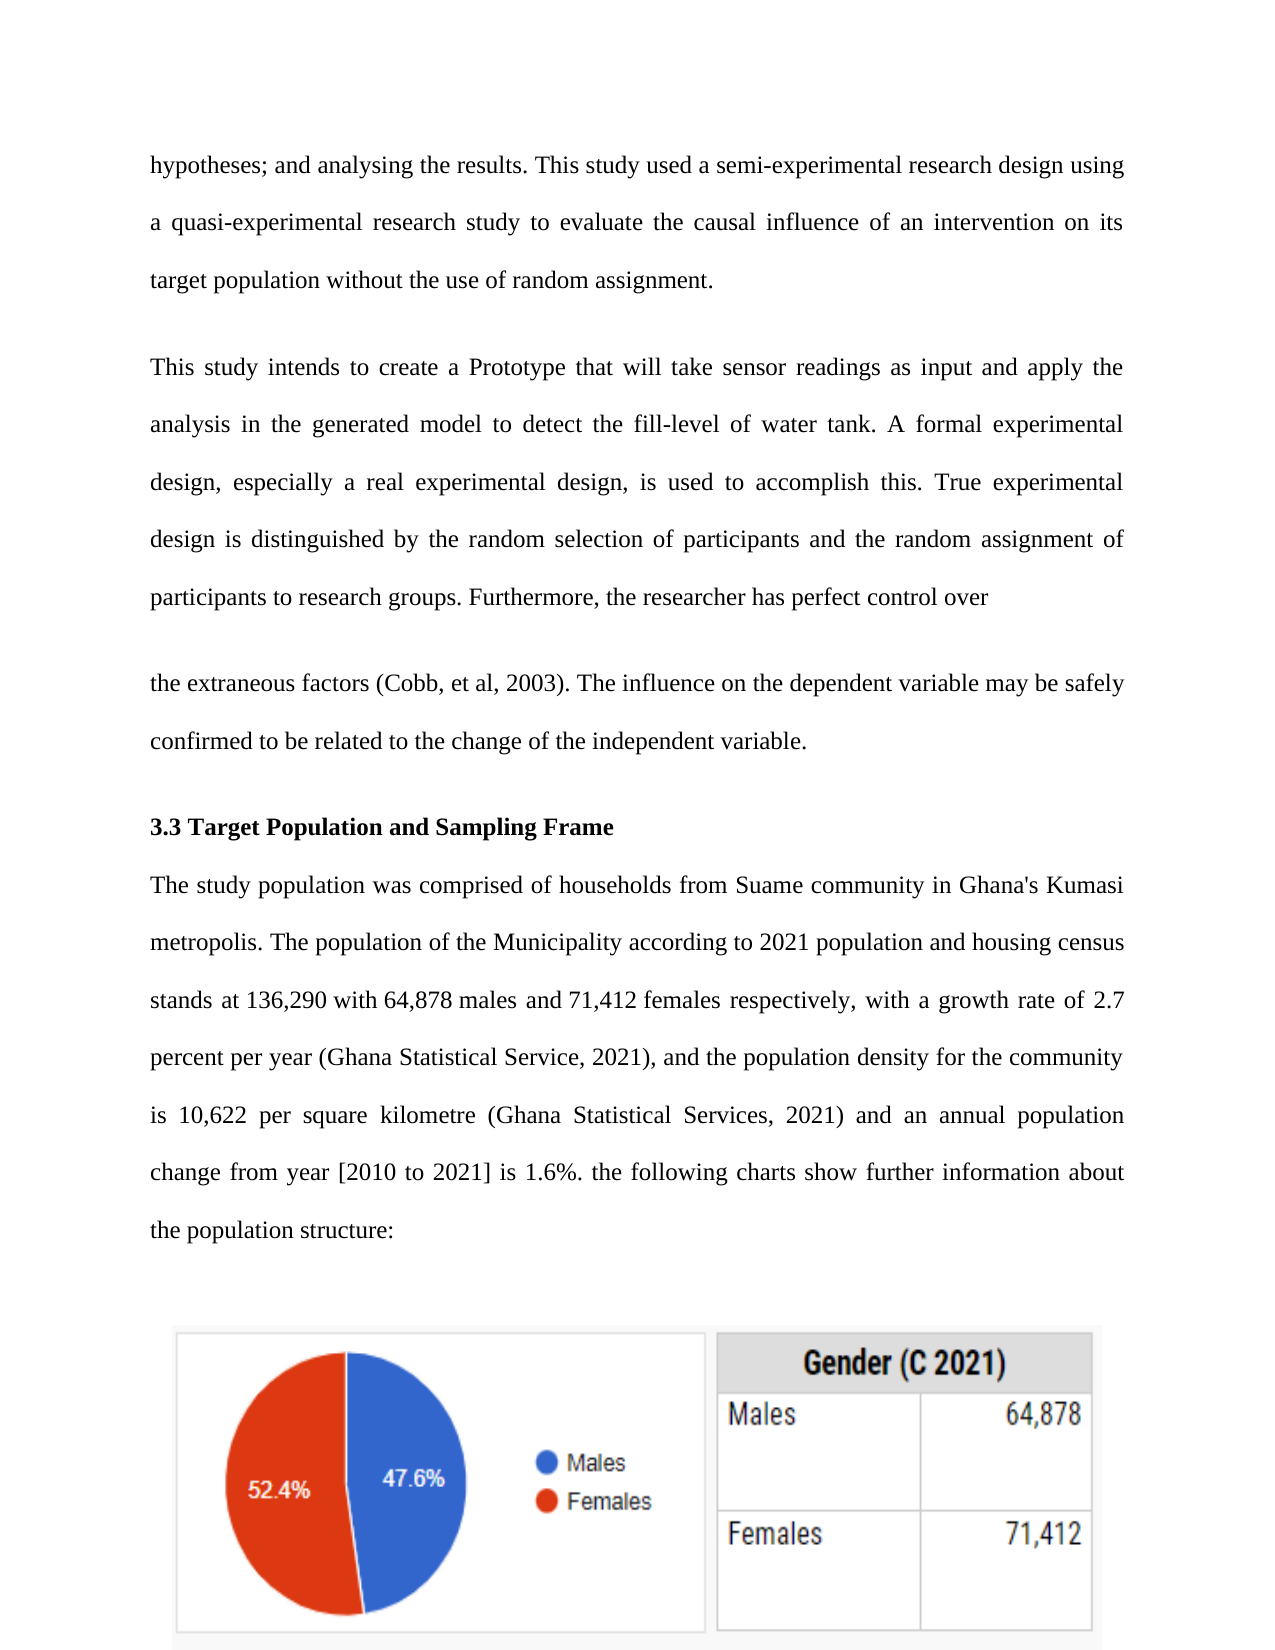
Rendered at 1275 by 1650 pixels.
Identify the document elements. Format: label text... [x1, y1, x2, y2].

subtitle 3.3 Target Population and Sampling Frame [150, 812, 1125, 841]
text The study population was comprised of households from Suame community in Ghana's Kumasi metropolis. The population of the Municipality according to 2021 population and housing census stands at 136,290 with 64,878 males and 71,412 females respectively, with a growth rate of 2.7 percent per year (Ghana Statistical Service, 2021), and the population density for the community is 10,622 per square kilometre (Ghana Statistical Services, 2021) and an annual population change from year [2010 to 2021] is 1.6%. the following charts show further information about the population structure: [150, 870, 1125, 1244]
text This study intends to create a Prototype that will take sensor readings as input and apply the analysis in the generated model to detect the fill-level of water tank. A formal experimental design, especially a real experimental design, is used to accomplish this. True experimental design is distinguished by the random selection of participants and the random assignment of participants to research groups. Furthermore, the researcher has perfect control over [150, 352, 1125, 610]
text the extraneous factors (Cobb, et al, 2003). The influence on the dependent variable may be safely confirmed to be related to the change of the independent variable. [150, 668, 1125, 754]
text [150, 150, 1125, 294]
picture [171, 1325, 1102, 1650]
